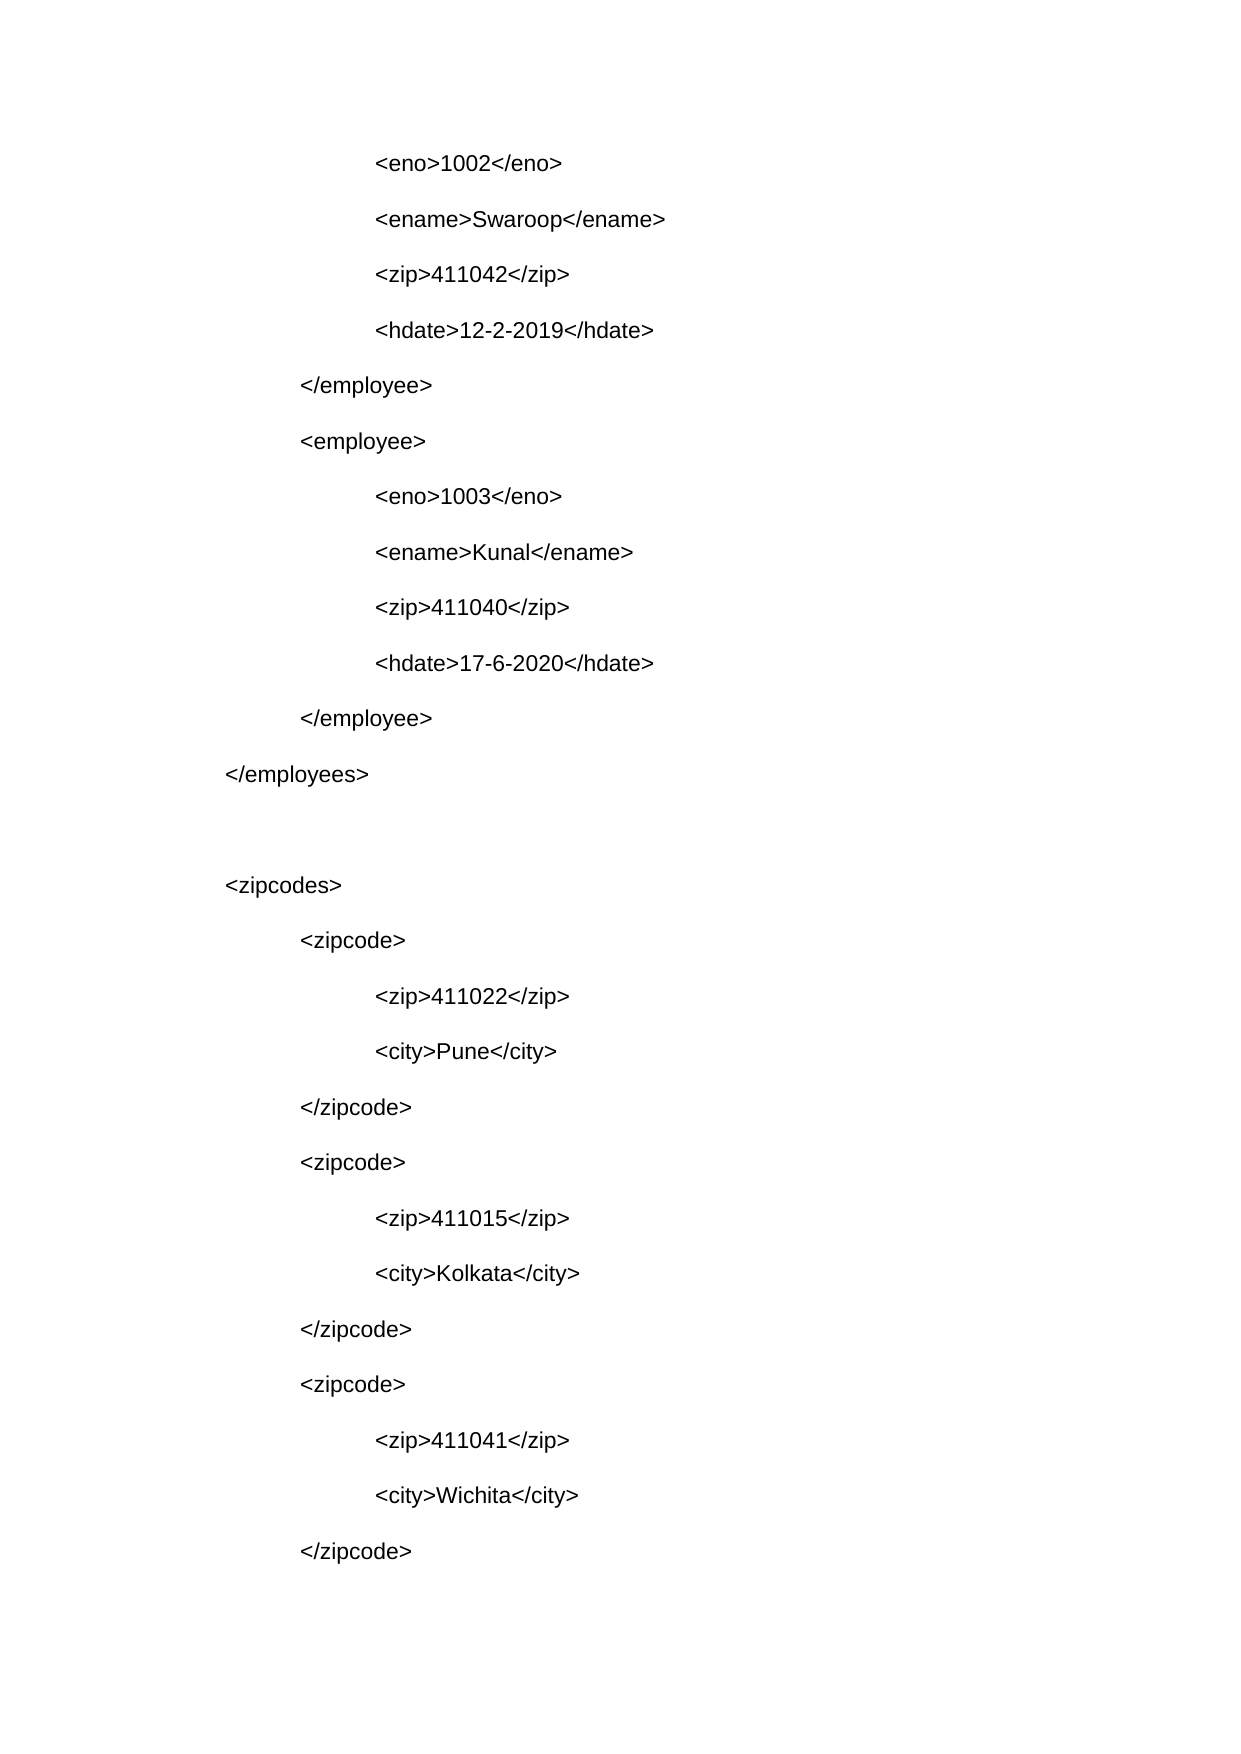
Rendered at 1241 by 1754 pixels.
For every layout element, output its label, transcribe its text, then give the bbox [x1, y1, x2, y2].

text <ename>Swaroop</ename> [150, 206, 1090, 232]
text <eno>1003</eno> [150, 483, 1090, 509]
text <hdate>17-6-2020</hdate> [150, 650, 1090, 676]
text <zipcode> [150, 1149, 1090, 1176]
text </zipcode> [150, 1094, 1090, 1120]
text <zip>411041</zip> [150, 1427, 1090, 1453]
text <hdate>12-2-2019</hdate> [150, 317, 1090, 343]
text <zipcode> [150, 1371, 1090, 1398]
text <zipcodes> [150, 872, 1090, 898]
text <zip>411015</zip> [150, 1205, 1090, 1231]
text </employee> [150, 372, 1090, 398]
text <zip>411022</zip> [150, 983, 1090, 1009]
text </employees> [150, 761, 1090, 787]
text </zipcode> [150, 1538, 1090, 1564]
text </zipcode> [150, 1316, 1090, 1342]
text <city>Wichita</city> [150, 1482, 1090, 1509]
text <city>Pune</city> [150, 1038, 1090, 1065]
text <eno>1002</eno> [150, 150, 1090, 176]
text <zip>411040</zip> [150, 594, 1090, 621]
text <ename>Kunal</ename> [150, 539, 1090, 565]
text <zipcode> [150, 927, 1090, 954]
text <zip>411042</zip> [150, 261, 1090, 287]
text </employee> [150, 705, 1090, 732]
text <city>Kolkata</city> [150, 1260, 1090, 1287]
text <employee> [150, 428, 1090, 454]
